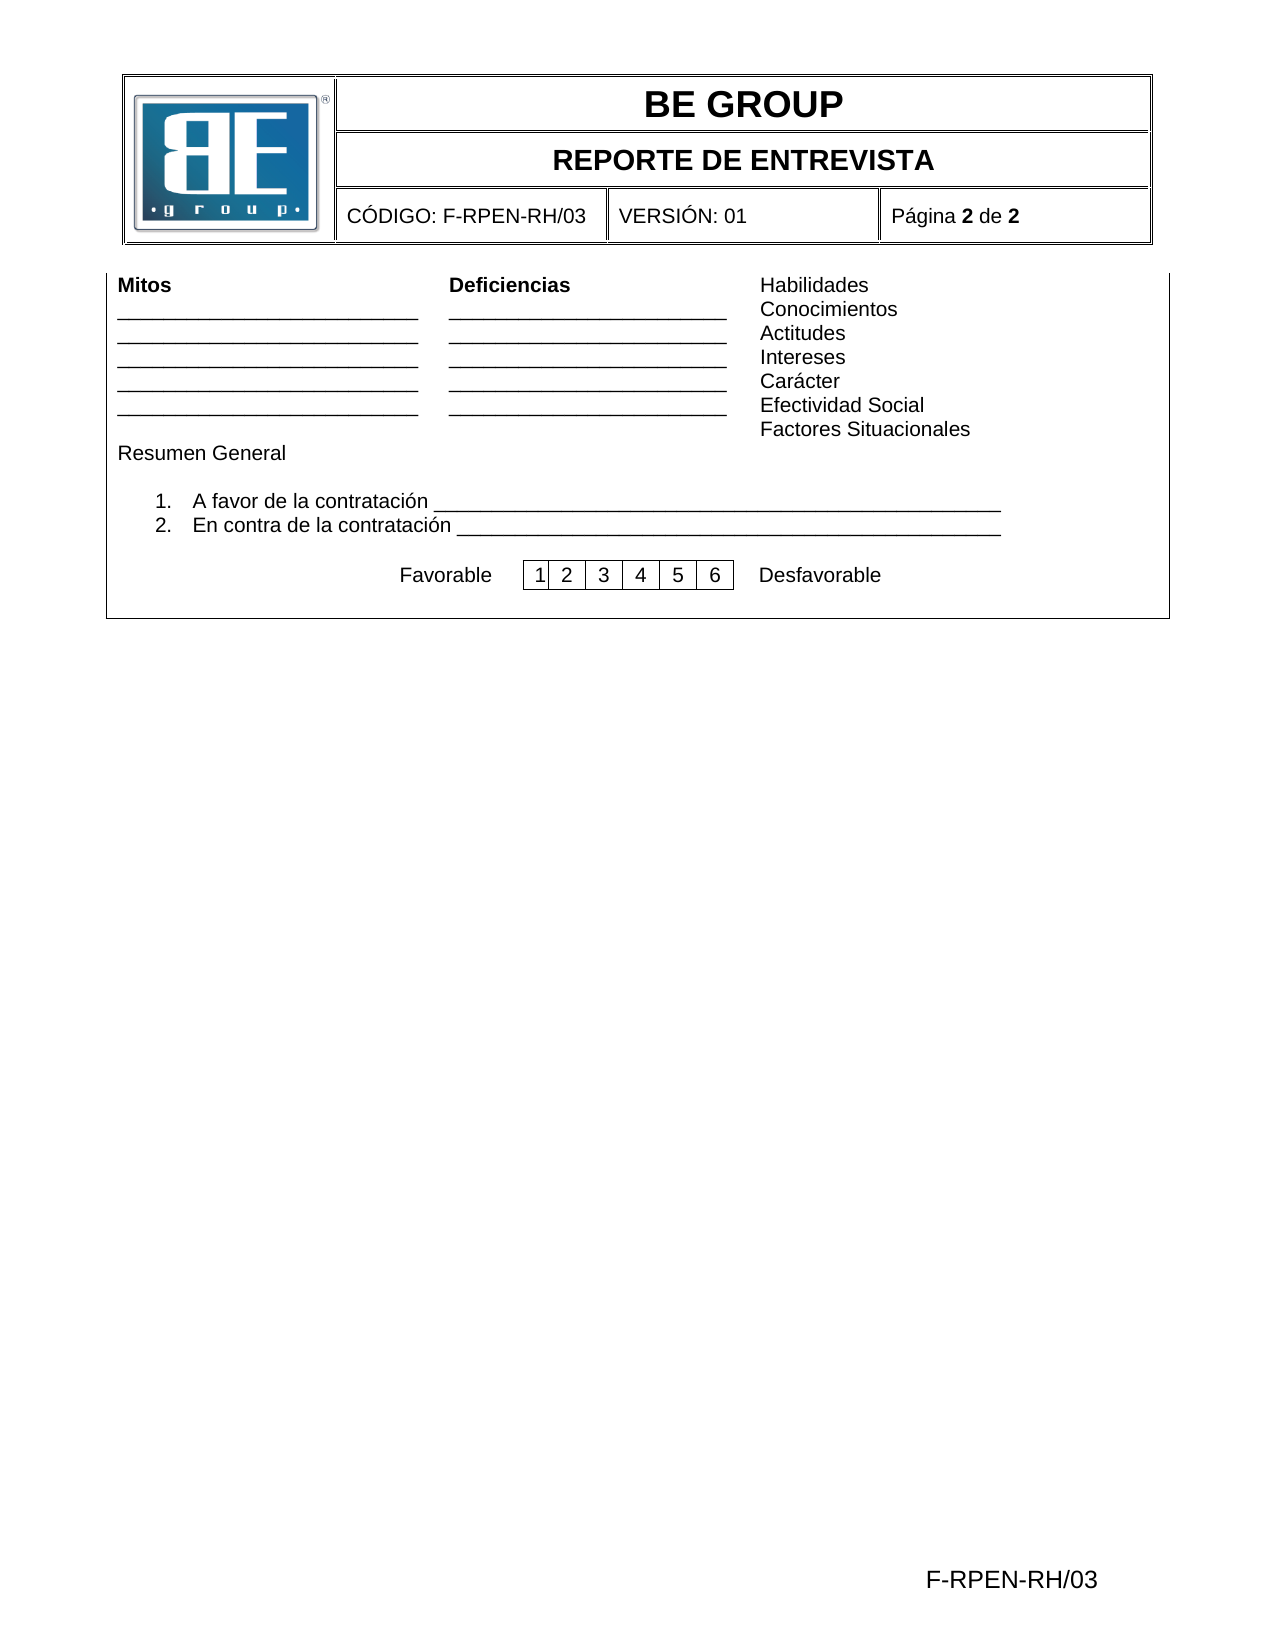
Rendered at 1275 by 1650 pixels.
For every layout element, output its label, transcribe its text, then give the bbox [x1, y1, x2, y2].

picture [132, 93, 330, 234]
table_cell Deficiencias ________________________________________________ ________________________________________________ ________________________ [438, 273, 749, 441]
table_cell Mitos ______________________________________________________________________________ ____________________________________________________ [107, 273, 438, 441]
table_cell Habilidades Conocimientos Actitudes Intereses Carácter Efectividad Social Factores Situacionales [749, 273, 1169, 441]
table_header Resumen General A favor de la contratación _________________________________________________ En contra de la contratación _______________________________________________ [107, 441, 1169, 618]
